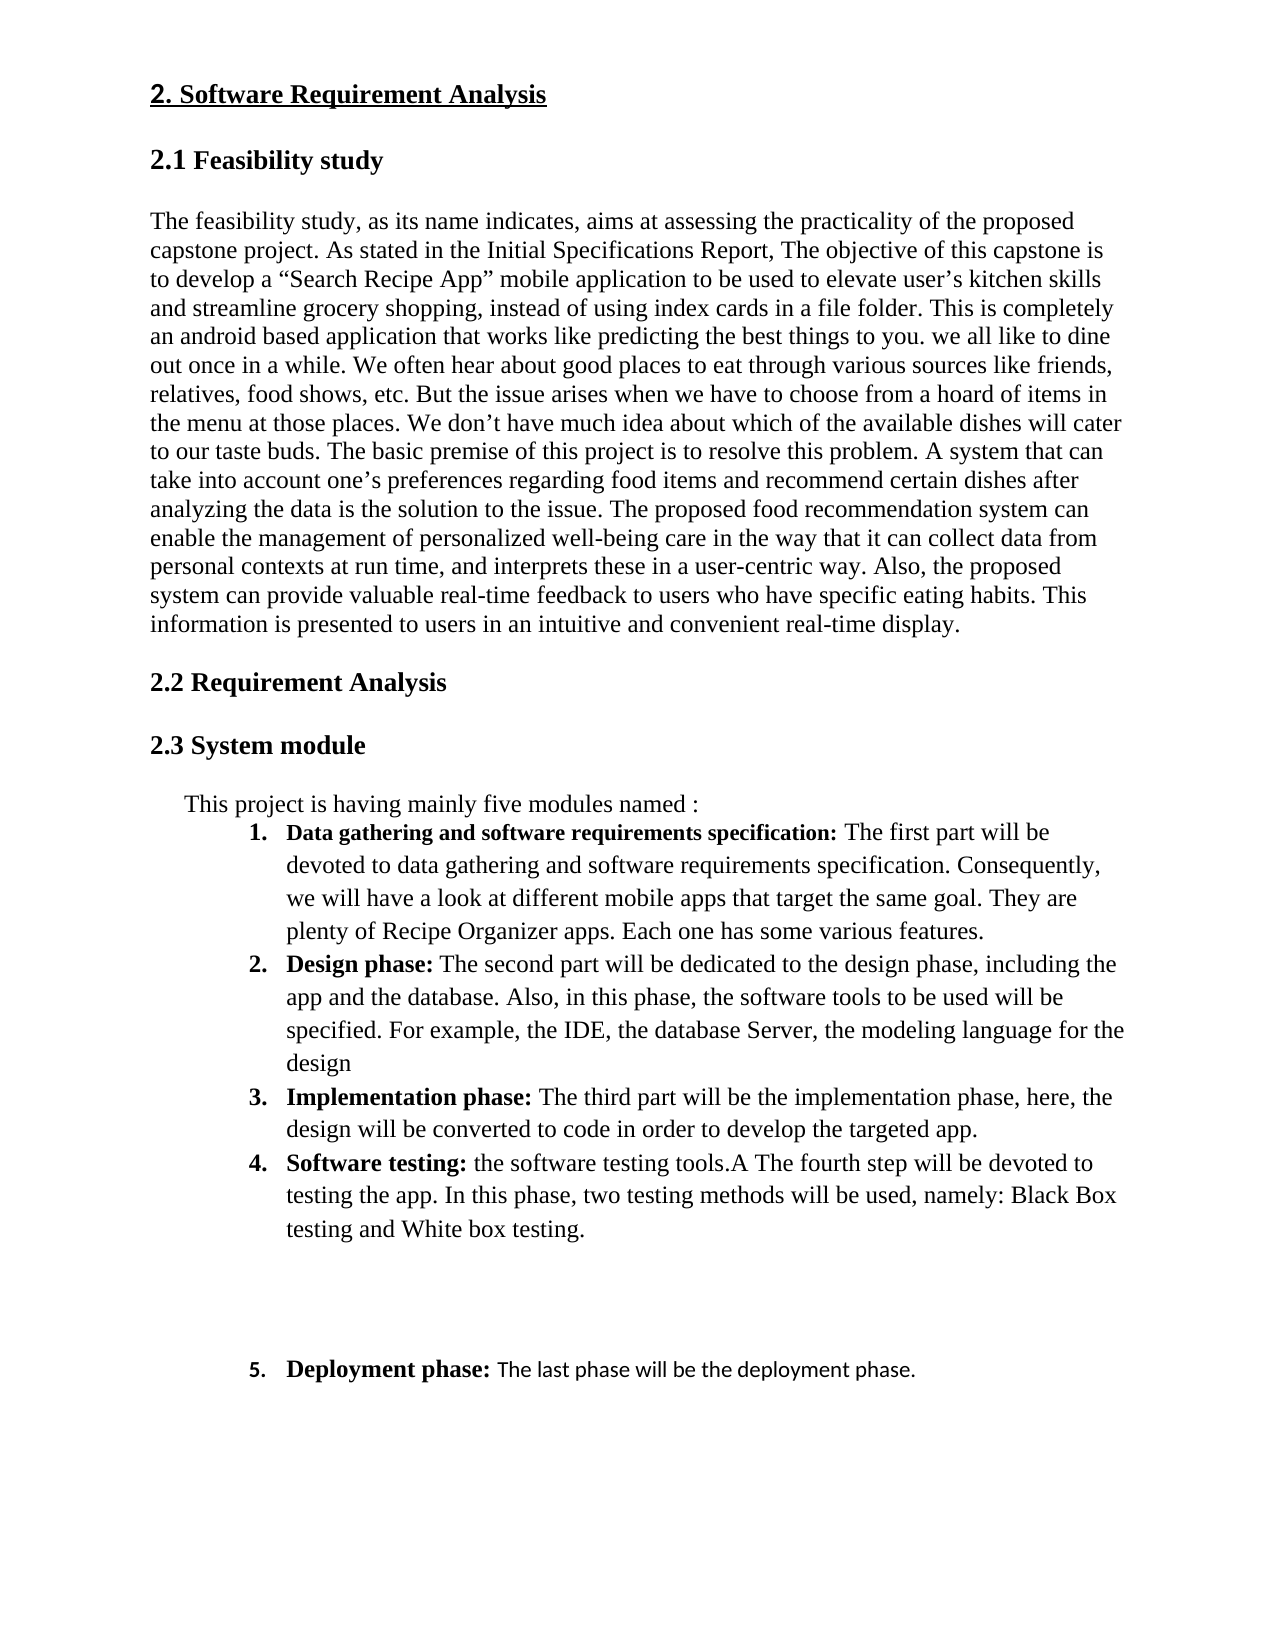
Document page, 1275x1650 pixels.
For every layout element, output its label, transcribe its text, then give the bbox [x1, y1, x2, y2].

list Data gathering and software requirements specification: The first part will be devoted to data gathering and software requirements specification. Consequently, we will have a look at different mobile apps that target the same goal. They are plenty of Recipe Organizer apps. Each one has some various features. [248, 817, 1125, 945]
list Design phase: The second part will be dedicated to the design phase, including the app and the database. Also, in this phase, the software tools to be used will be specified. For example, the IDE, the database Server, the modeling language for the design [248, 949, 1125, 1077]
text 2.3 System module [150, 729, 1125, 760]
list Deployment phase: The last phase will be the deployment phase. [248, 1354, 1125, 1383]
text This project is having mainly five modules named : [150, 789, 1125, 817]
text 2.2 Requirement Analysis [150, 666, 1125, 698]
text The feasibility study, as its name indicates, aims at assessing the practicality of the proposed capstone project. As stated in the Initial Specifications Report, The objective of this capstone is to develop a “Search Recipe App” mobile application to be used to elevate user’s kitchen skills and streamline grocery shopping, instead of using index cards in a file folder. This is completely an android based application that works like predicting the best things to you. we all like to dine out once in a while. We often hear about good places to eat through various sources like friends, relatives, food shows, etc. But the issue arises when we have to choose from a hoard of items in the menu at those places. We don’t have much idea about which of the available dishes will cater to our taste buds. The basic premise of this project is to resolve this problem. A system that can take into account one’s preferences regarding food items and recommend certain dishes after analyzing the data is the solution to the issue. The proposed food recommendation system can enable the management of personalized well-being care in the way that it can collect data from personal contexts at run time, and interprets these in a user-centric way. Also, the proposed system can provide valuable real-time feedback to users who have specific eating habits. This information is presented to users in an intuitive and convenient real-time display. [150, 206, 1125, 638]
text 2.1 Feasibility study [150, 142, 1125, 175]
text 2. Software Requirement Analysis [150, 75, 1125, 111]
list Software testing: the software testing tools.A The fourth step will be devoted to testing the app. In this phase, two testing methods will be used, namely: Black Box testing and White box testing. [248, 1148, 1125, 1242]
list Implementation phase: The third part will be the implementation phase, here, the design will be converted to code in order to develop the targeted app. [248, 1082, 1125, 1143]
